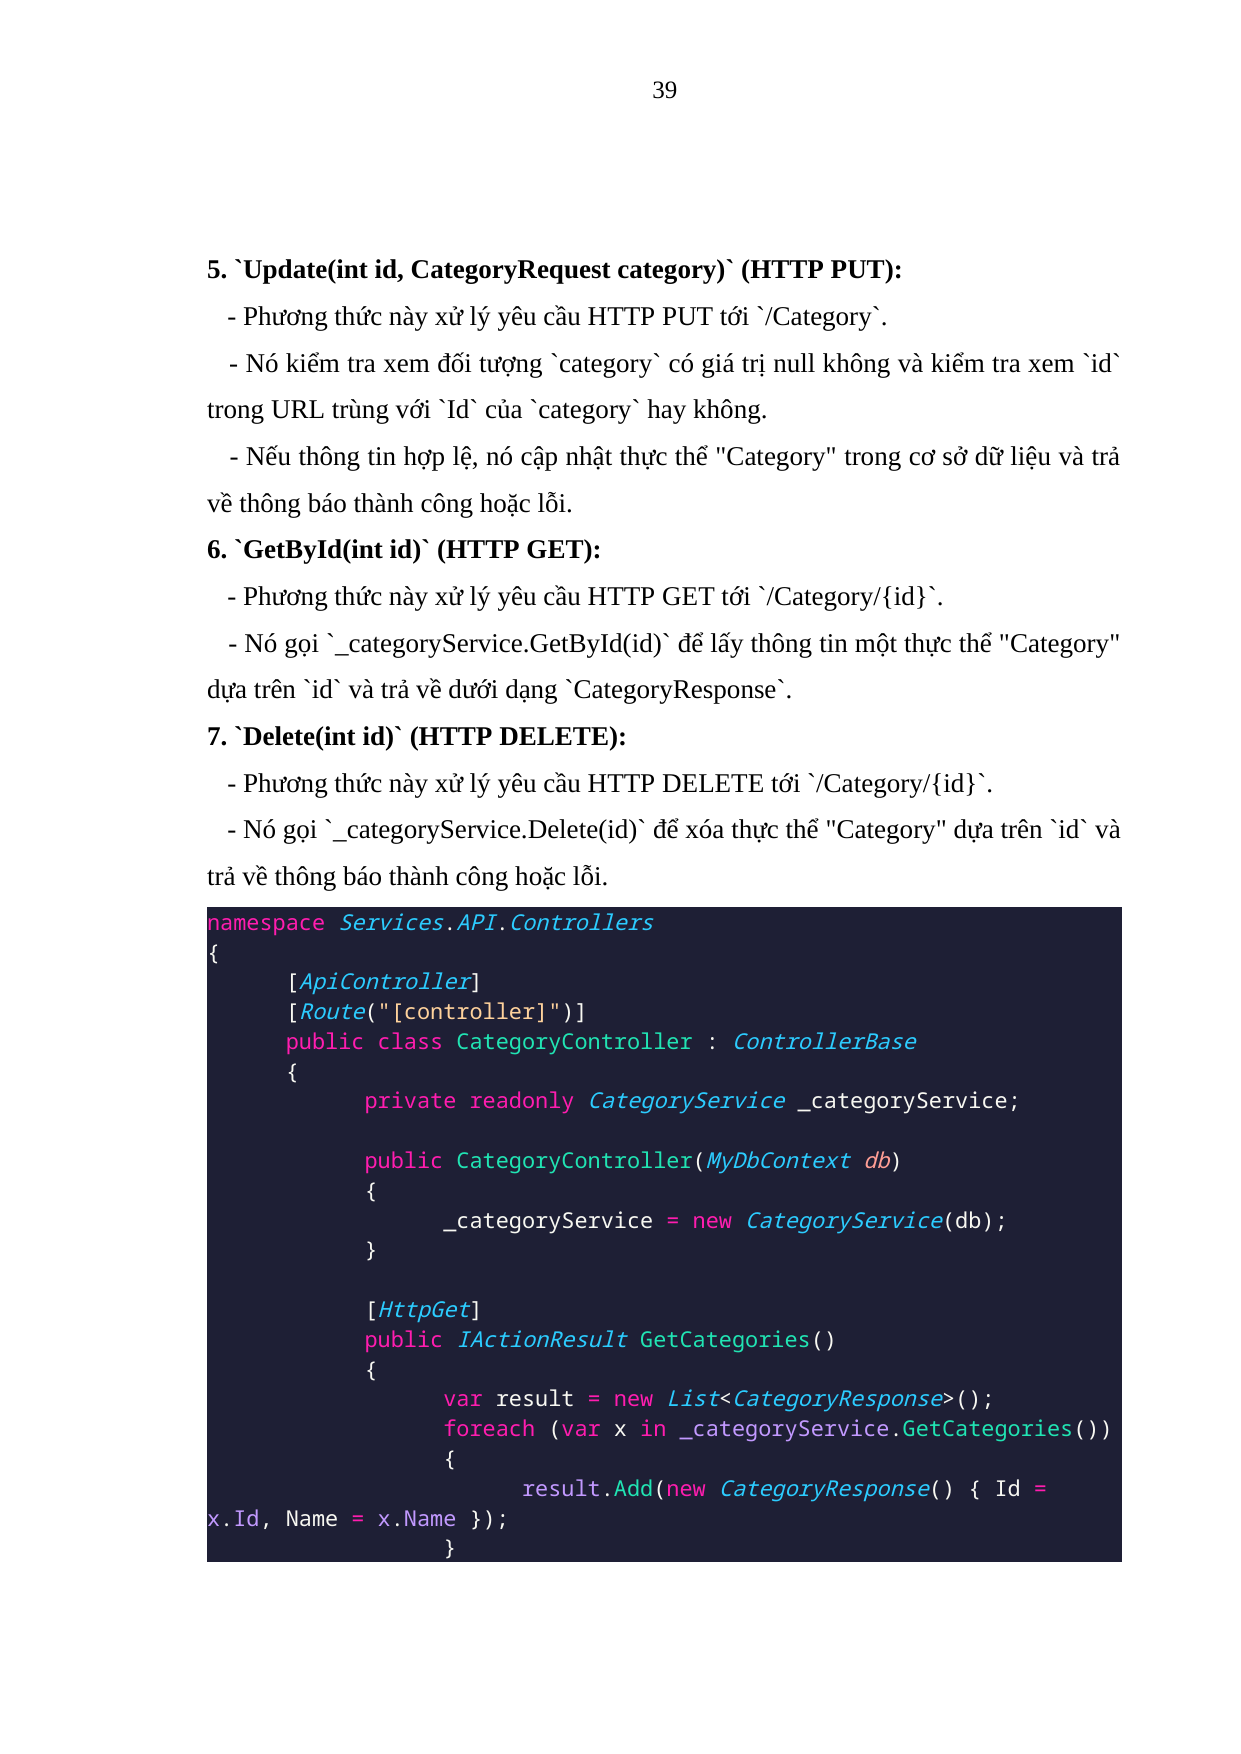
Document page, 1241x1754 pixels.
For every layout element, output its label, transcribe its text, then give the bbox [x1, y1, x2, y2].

text { [207, 1056, 1122, 1086]
text { [207, 937, 1122, 966]
text } [207, 1234, 1122, 1264]
text - Phương thức này xử lý yêu cầu HTTP GET tới `/Category/{id}`. [207, 580, 1122, 611]
text _categoryService = new CategoryService(db); [207, 1205, 1122, 1234]
text [ApiController] [207, 966, 1122, 996]
text public IActionResult GetCategories() [207, 1324, 1122, 1354]
text public class CategoryController : ControllerBase [207, 1026, 1122, 1056]
text { [207, 1175, 1122, 1205]
text { [207, 1354, 1122, 1383]
text - Phương thức này xử lý yêu cầu HTTP DELETE tới `/Category/{id}`. [207, 767, 1122, 798]
text - Nó gọi `_categoryService.GetById(id)` để lấy thông tin một thực thể "Category" dựa trên `id` và trả về dưới dạng `CategoryResponse`. [207, 627, 1122, 704]
text - Nó kiểm tra xem đối tượng `category` có giá trị null không và kiểm tra xem `id` trong URL trùng với `Id` của `category` hay không. [207, 347, 1122, 424]
text var result = new List<CategoryResponse>(); [207, 1383, 1122, 1413]
text foreach (var x in _categoryService.GetCategories()) [207, 1413, 1122, 1443]
text - Nó gọi `_categoryService.Delete(id)` để xóa thực thể "Category" dựa trên `id` và trả về thông báo thành công hoặc lỗi. [207, 813, 1122, 891]
text { [207, 1443, 1122, 1473]
text 6. `GetById(int id)` (HTTP GET): [207, 533, 1122, 564]
text [HttpGet] [207, 1294, 1122, 1324]
text - Phương thức này xử lý yêu cầu HTTP PUT tới `/Category`. [207, 300, 1122, 331]
text public CategoryController(MyDbContext db) [207, 1145, 1122, 1175]
text - Nếu thông tin hợp lệ, nó cập nhật thực thể "Category" trong cơ sở dữ liệu và trả về thông báo thành công hoặc lỗi. [207, 440, 1122, 518]
text } [207, 1532, 1122, 1562]
text namespace Services.API.Controllers [207, 907, 1122, 937]
text [Route("[controller]")] [207, 996, 1122, 1026]
text private readonly CategoryService _categoryService; [207, 1086, 1122, 1115]
text 7. `Delete(int id)` (HTTP DELETE): [207, 720, 1122, 751]
text result.Add(new CategoryResponse() { Id = x.Id, Name = x.Name }); [207, 1473, 1122, 1532]
text 5. `Update(int id, CategoryRequest category)` (HTTP PUT): [207, 253, 1122, 284]
